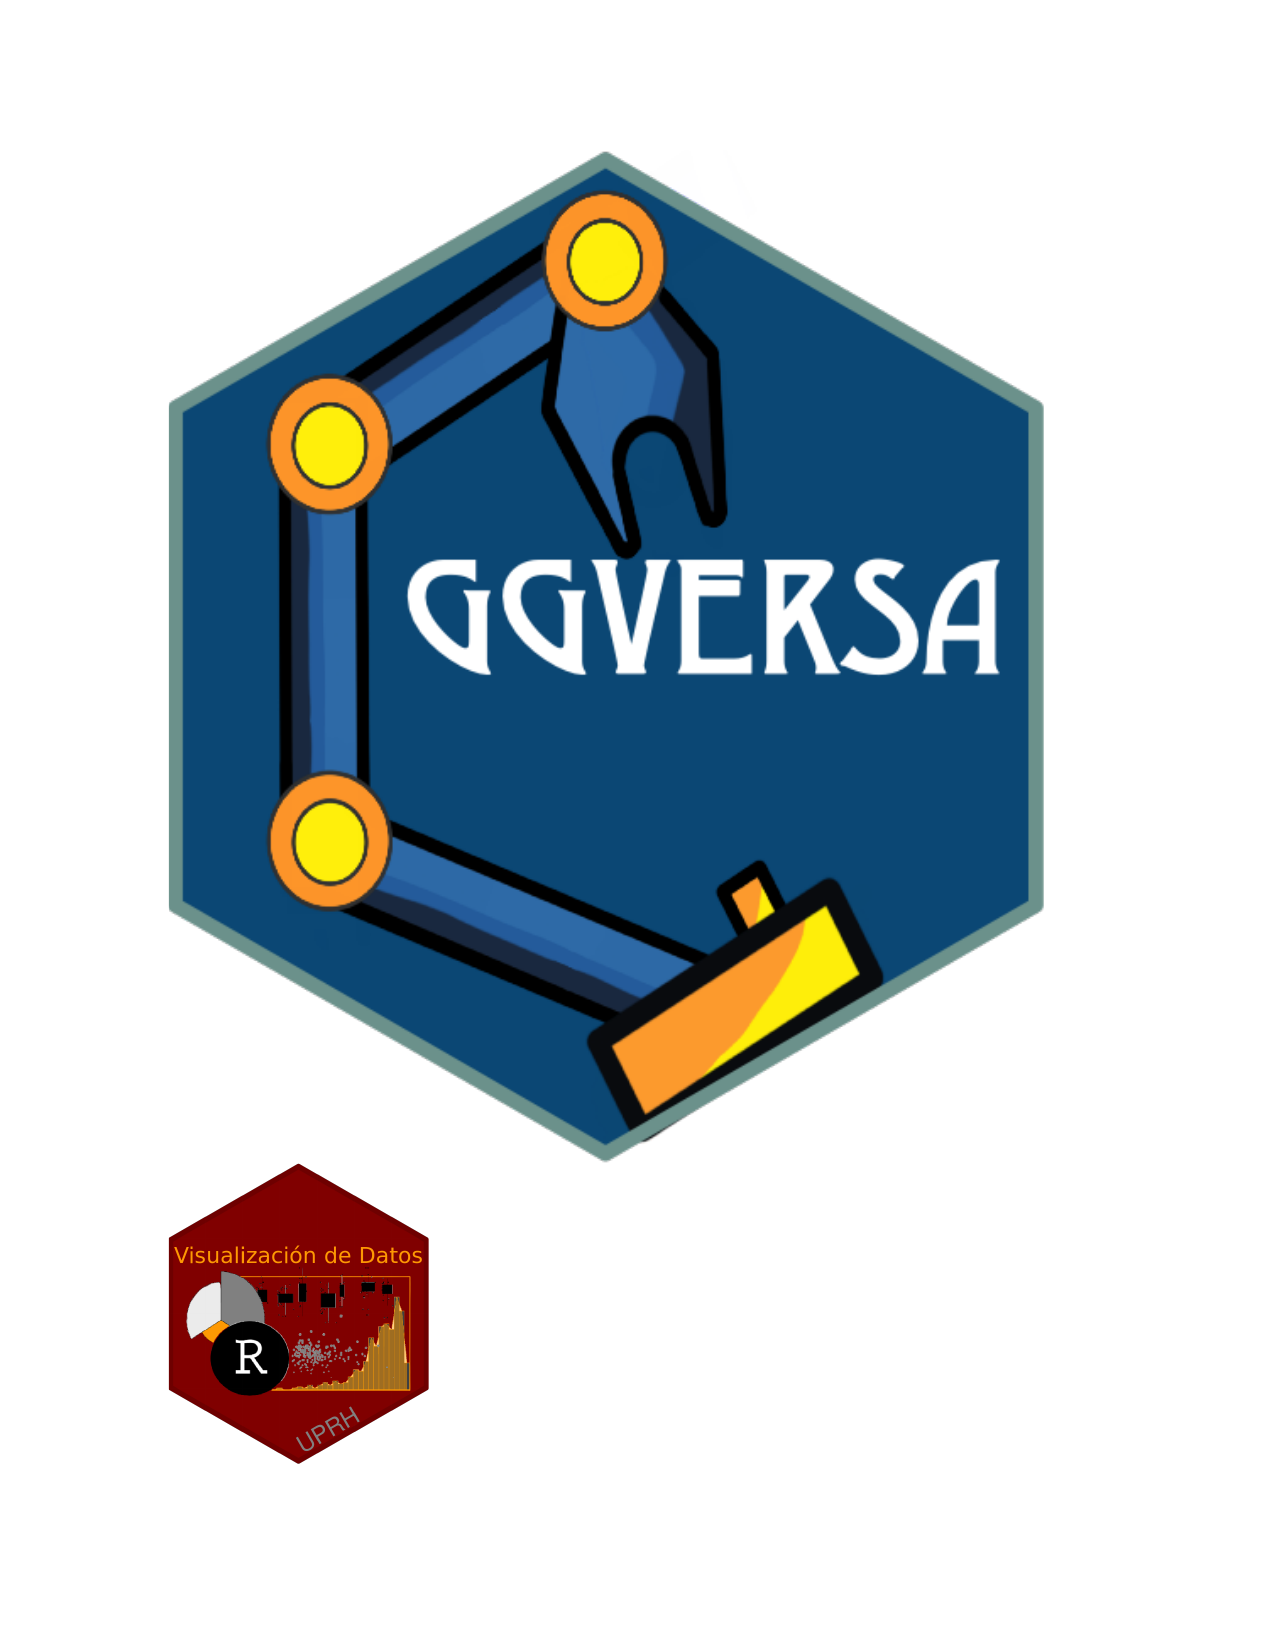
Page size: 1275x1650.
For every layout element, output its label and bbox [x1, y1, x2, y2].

picture [168, 150, 1044, 1464]
